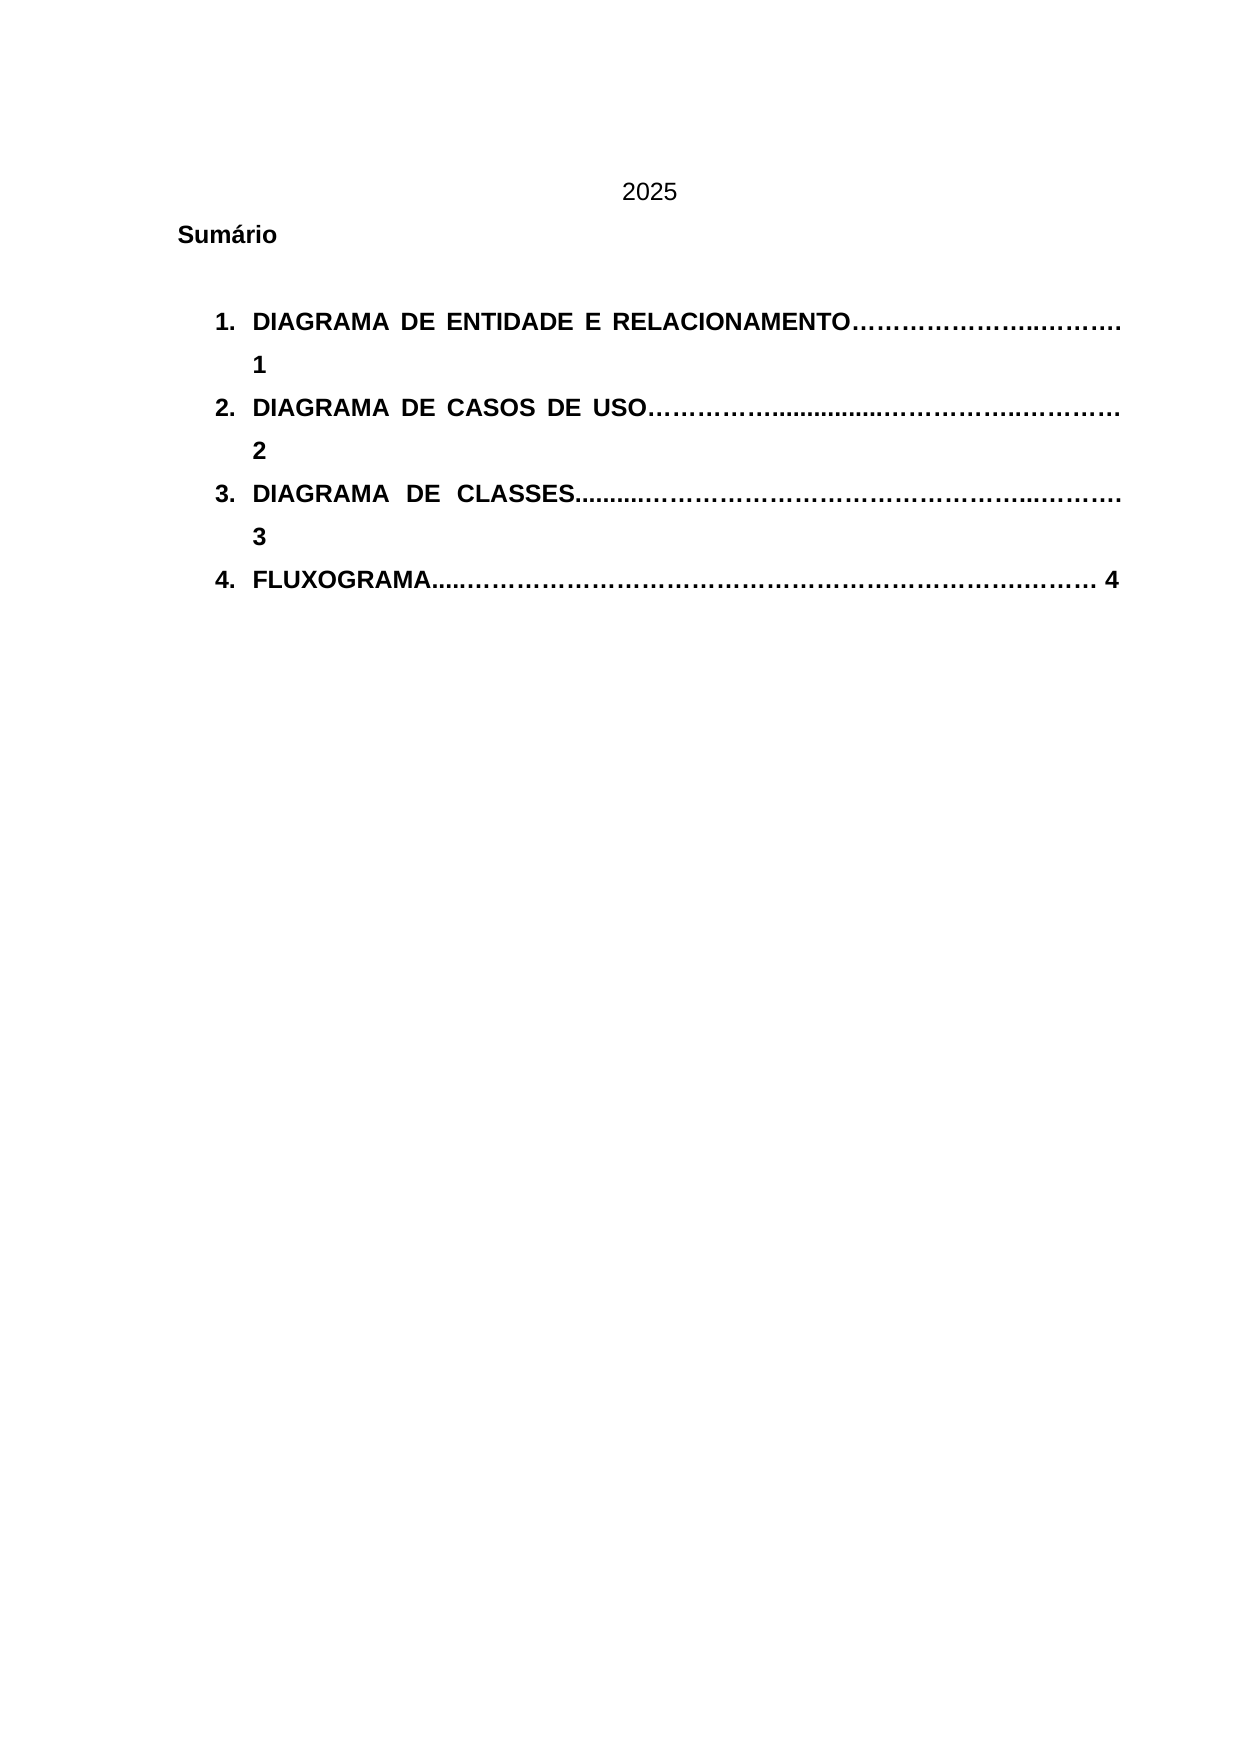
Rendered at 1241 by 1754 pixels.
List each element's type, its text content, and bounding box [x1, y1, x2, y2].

list DIAGRAMA DE CASOS DE USO……………................……………..………… 2 [215, 393, 1122, 465]
list FLUXOGRAMA.....………………………………………………………….……… 4 [215, 565, 1122, 594]
text 2025 [177, 177, 1122, 206]
text Sumário [177, 220, 1122, 249]
list DIAGRAMA DE ENTIDADE E RELACIONAMENTO…………………..………. 1 [215, 307, 1122, 378]
list DIAGRAMA DE CLASSES..........………………………………………...………. 3 [215, 479, 1122, 551]
